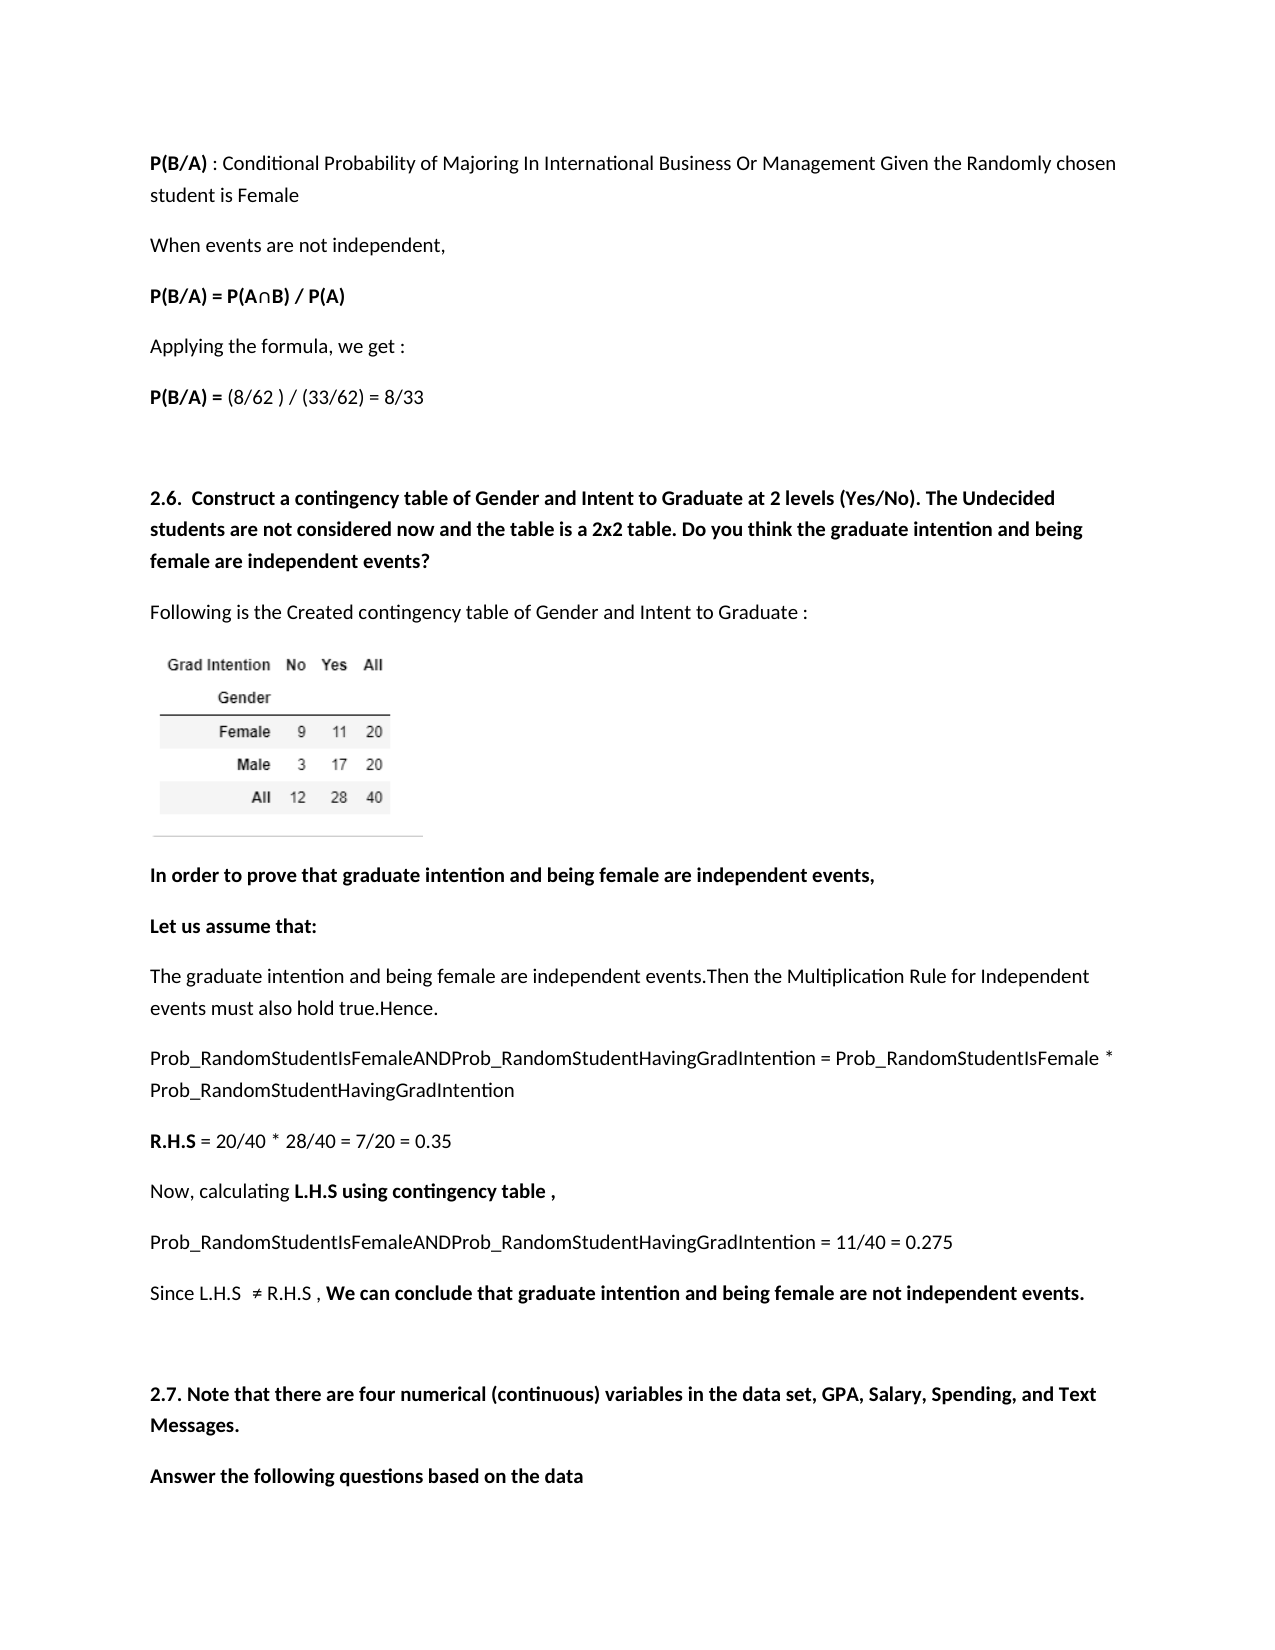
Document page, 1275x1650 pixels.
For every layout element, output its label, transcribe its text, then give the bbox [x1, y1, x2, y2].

text Now, calculating L.H.S using contingency table , [150, 1178, 1125, 1204]
text P(B/A) = P(A∩B) / P(A) [150, 283, 1125, 308]
text Applying the formula, we get : [150, 333, 1125, 359]
text The graduate intention and being female are independent events.Then the Multiplication Rule for Independent events must also hold true.Hence. [150, 963, 1125, 1021]
text Since L.H.S ≠ R.H.S , We can conclude that graduate intention and being female are not independent events. [150, 1279, 1125, 1305]
text P(B/A) : Conditional Probability of Majoring In International Business Or Management Given the Randomly chosen student is Female [150, 150, 1125, 207]
text Answer the following questions based on the data [150, 1463, 1125, 1488]
text R.H.S = 20/40 * 28/40 = 7/20 = 0.35 [150, 1128, 1125, 1153]
text P(B/A) = (8/62 ) / (33/62) = 8/33 [150, 384, 1125, 409]
text Prob_RandomStudentIsFemaleANDProb_RandomStudentHavingGradIntention = 11/40 = 0.275 [150, 1229, 1125, 1254]
text Let us assume that: [150, 913, 1125, 938]
picture [150, 649, 423, 837]
text 2.7. Note that there are four numerical (continuous) variables in the data set, GPA, Salary, Spending, and Text Messages. [150, 1381, 1125, 1438]
text Following is the Created contingency table of Gender and Intent to Graduate : [150, 599, 1125, 624]
text Prob_RandomStudentIsFemaleANDProb_RandomStudentHavingGradIntention = Prob_RandomStudentIsFemale * Prob_RandomStudentHavingGradIntention [150, 1046, 1125, 1103]
text When events are not independent, [150, 232, 1125, 258]
text In order to prove that graduate intention and being female are independent events, [150, 862, 1125, 888]
text 2.6. Construct a contingency table of Gender and Intent to Graduate at 2 levels (Yes/No). The Undecided students are not considered now and the table is a 2x2 table. Do you think the graduate intention and being female are independent events? [150, 485, 1125, 574]
